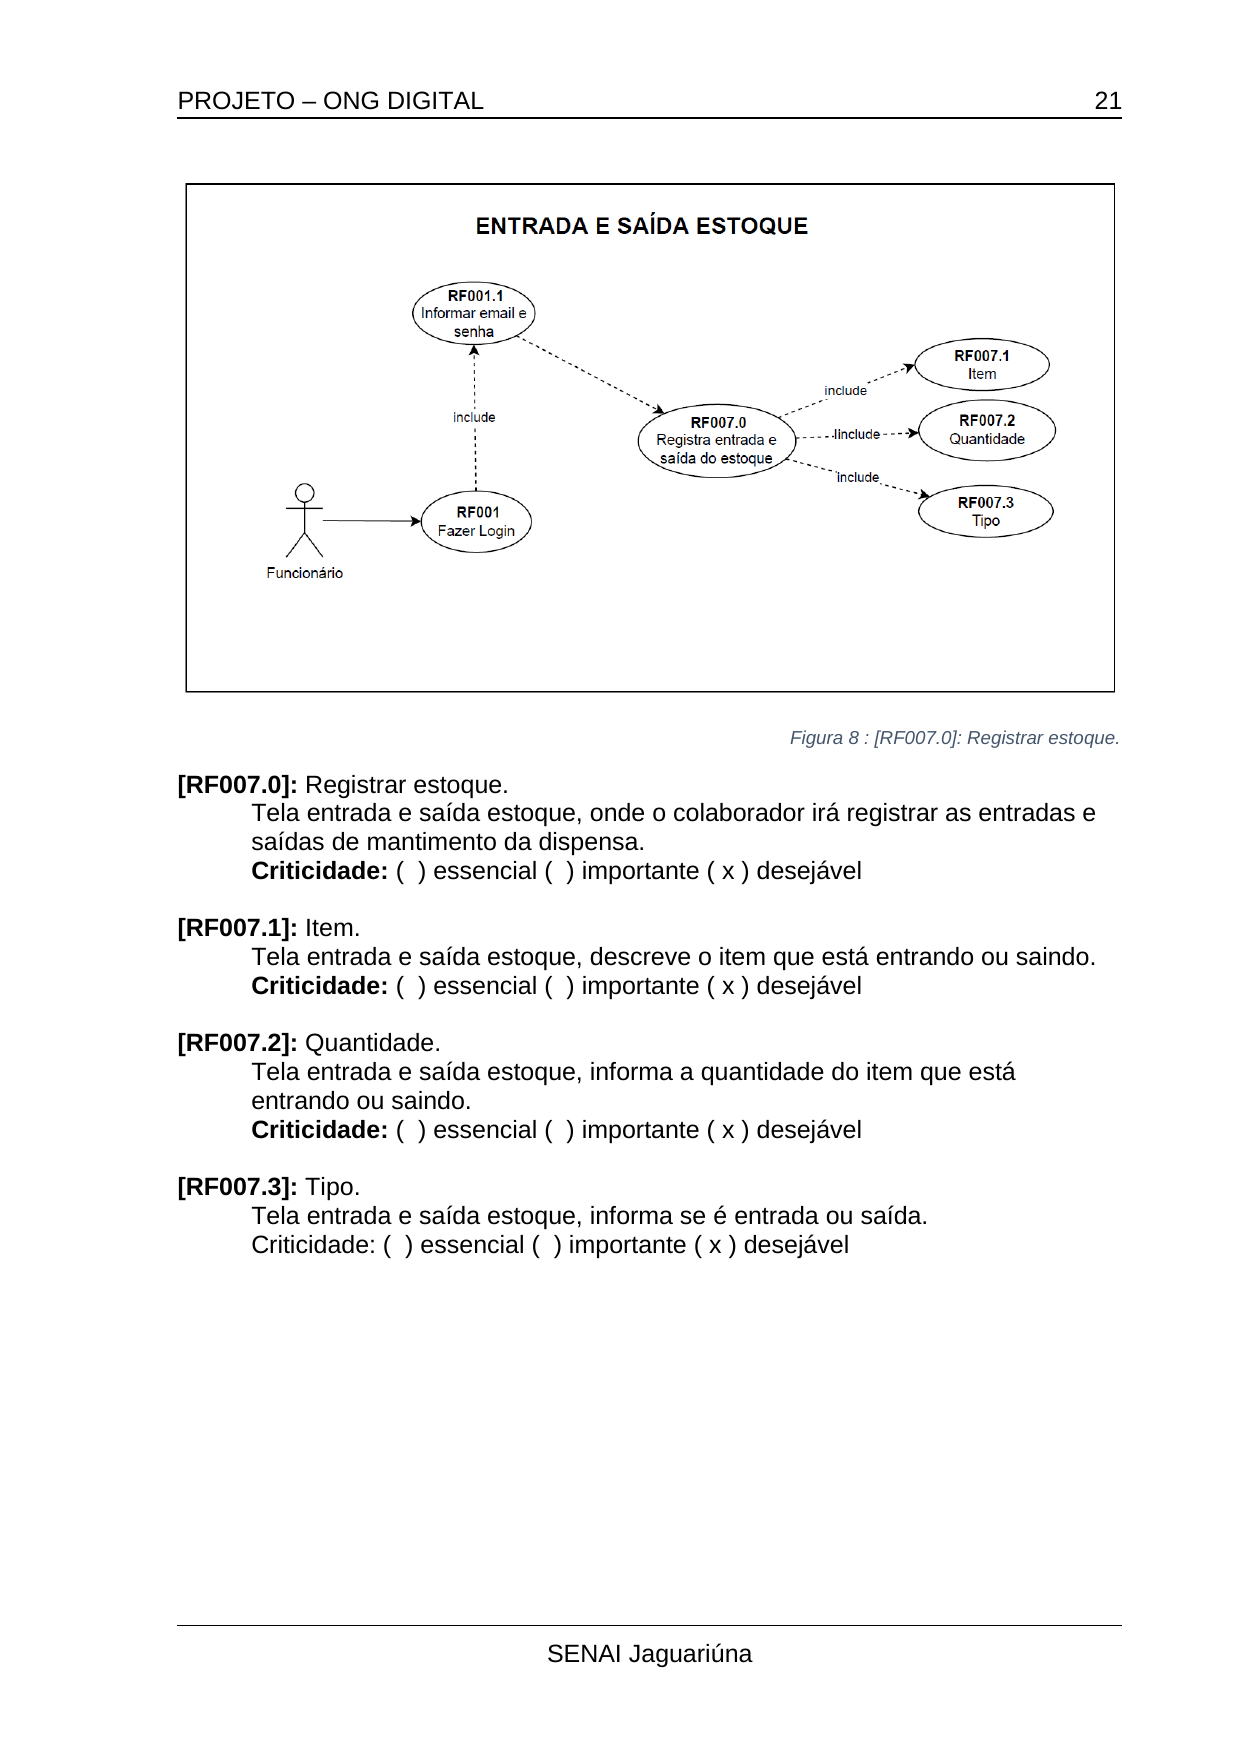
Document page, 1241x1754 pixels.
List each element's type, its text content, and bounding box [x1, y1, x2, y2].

text [RF007.1]: Item. [177, 913, 1122, 942]
text Tela entrada e saída estoque, informa a quantidade do item que está entrando ou saindo. [251, 1057, 1122, 1114]
text Tela entrada e saída estoque, informa se é entrada ou saída. [177, 1201, 1122, 1229]
text [RF007.3]: Tipo. [177, 1172, 1122, 1201]
text Criticidade: ( ) essencial ( ) importante ( x ) desejável [177, 971, 1122, 999]
text Tela entrada e saída estoque, onde o colaborador irá registrar as entradas e saídas de mantimento da dispensa. [251, 798, 1122, 856]
picture [177, 177, 1123, 701]
text [RF007.2]: Quantidade. [177, 1028, 1122, 1057]
text Criticidade: ( ) essencial ( ) importante ( x ) desejável [177, 1229, 1122, 1258]
text Tela entrada e saída estoque, descreve o item que está entrando ou saindo. [177, 942, 1122, 971]
text Criticidade: ( ) essencial ( ) importante ( x ) desejável [177, 1114, 1122, 1143]
text [RF007.0]: Registrar estoque. [177, 769, 1122, 798]
text Criticidade: ( ) essencial ( ) importante ( x ) desejável [177, 856, 1122, 884]
